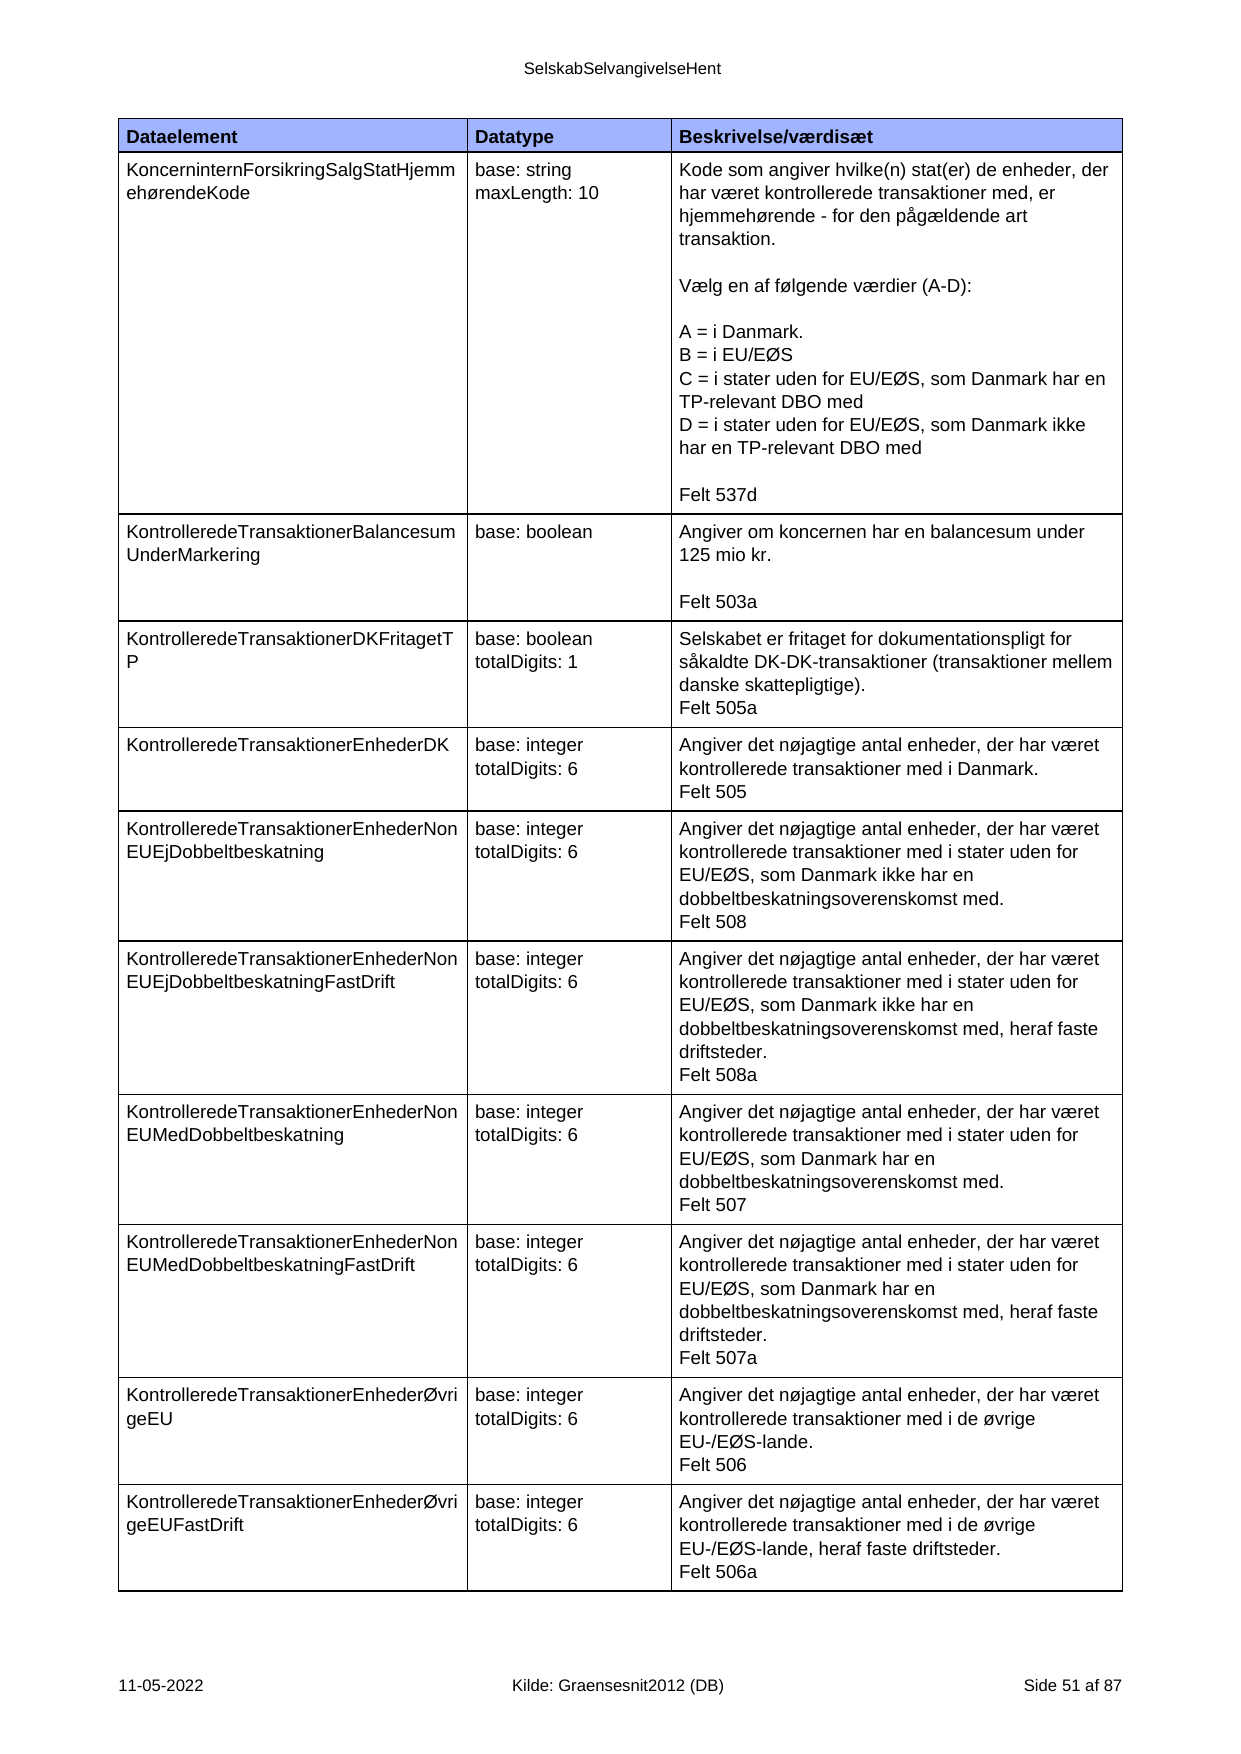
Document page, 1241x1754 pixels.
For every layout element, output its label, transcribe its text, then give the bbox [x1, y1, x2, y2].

table_cell Angiver det nøjagtige antal enheder, der har været kontrollerede transaktioner med i de øvrige EU-/EØS-lande. Felt 506 [672, 1378, 1122, 1483]
table_cell KontrolleredeTransaktionerEnhederNonEUMedDobbeltbeskatning [119, 1095, 467, 1223]
table_header Dataelement [119, 119, 467, 151]
table_cell base: integer totalDigits: 6 [468, 728, 671, 810]
table_cell base: integer totalDigits: 6 [468, 1485, 671, 1590]
table_cell KontrolleredeTransaktionerEnhederNonEUEjDobbeltbeskatningFastDrift [119, 942, 467, 1093]
table_cell KontrolleredeTransaktionerEnhederØvrigeEUFastDrift [119, 1485, 467, 1590]
table_cell Angiver det nøjagtige antal enheder, der har været kontrollerede transaktioner med i Danmark. Felt 505 [672, 728, 1122, 810]
table_cell KoncerninternForsikringSalgStatHjemmehørendeKode [119, 153, 467, 513]
table_cell Angiver det nøjagtige antal enheder, der har været kontrollerede transaktioner med i stater uden for EU/EØS, som Danmark ikke har en dobbeltbeskatningsoverenskomst med. Felt 508 [672, 812, 1122, 940]
table_cell base: integer totalDigits: 6 [468, 812, 671, 940]
table_cell base: integer totalDigits: 6 [468, 942, 671, 1093]
table_cell base: string maxLength: 10 [468, 153, 671, 513]
table_cell KontrolleredeTransaktionerBalancesumUnderMarkering [119, 515, 467, 620]
table_cell Angiver det nøjagtige antal enheder, der har været kontrollerede transaktioner med i stater uden for EU/EØS, som Danmark ikke har en dobbeltbeskatningsoverenskomst med, heraf faste driftsteder. Felt 508a [672, 942, 1122, 1093]
table_cell KontrolleredeTransaktionerDKFritagetTP [119, 622, 467, 727]
table_cell base: integer totalDigits: 6 [468, 1095, 671, 1223]
table_cell base: boolean totalDigits: 1 [468, 622, 671, 727]
table_cell KontrolleredeTransaktionerEnhederØvrigeEU [119, 1378, 467, 1483]
table_cell KontrolleredeTransaktionerEnhederNonEUEjDobbeltbeskatning [119, 812, 467, 940]
table_cell Selskabet er fritaget for dokumentationspligt for såkaldte DK-DK-transaktioner (transaktioner mellem danske skattepligtige). Felt 505a [672, 622, 1122, 727]
table_cell Angiver det nøjagtige antal enheder, der har været kontrollerede transaktioner med i de øvrige EU-/EØS-lande, heraf faste driftsteder. Felt 506a [672, 1485, 1122, 1590]
table_header Datatype [468, 119, 671, 151]
table_cell Angiver det nøjagtige antal enheder, der har været kontrollerede transaktioner med i stater uden for EU/EØS, som Danmark har en dobbeltbeskatningsoverenskomst med, heraf faste driftsteder. Felt 507a [672, 1225, 1122, 1377]
table_cell KontrolleredeTransaktionerEnhederDK [119, 728, 467, 810]
table_cell Angiver det nøjagtige antal enheder, der har været kontrollerede transaktioner med i stater uden for EU/EØS, som Danmark har en dobbeltbeskatningsoverenskomst med. Felt 507 [672, 1095, 1122, 1223]
table_cell base: boolean [468, 515, 671, 620]
table_cell KontrolleredeTransaktionerEnhederNonEUMedDobbeltbeskatningFastDrift [119, 1225, 467, 1377]
table_header Beskrivelse/værdisæt [672, 119, 1122, 151]
table_cell base: integer totalDigits: 6 [468, 1225, 671, 1377]
table_cell Angiver om koncernen har en balancesum under 125 mio kr. Felt 503a [672, 515, 1122, 620]
table_cell base: integer totalDigits: 6 [468, 1378, 671, 1483]
table_cell Kode som angiver hvilke(n) stat(er) de enheder, der har været kontrollerede transaktioner med, er hjemmehørende - for den pågældende art transaktion. Vælg en af følgende værdier (A-D): A = i Danmark. B = i EU/EØS C = i stater uden for EU/EØS, som Danmark har en TP-relevant DBO med D = i stater uden for EU/EØS, som Danmark ikke har en TP-relevant DBO med Felt 537d [672, 153, 1122, 513]
